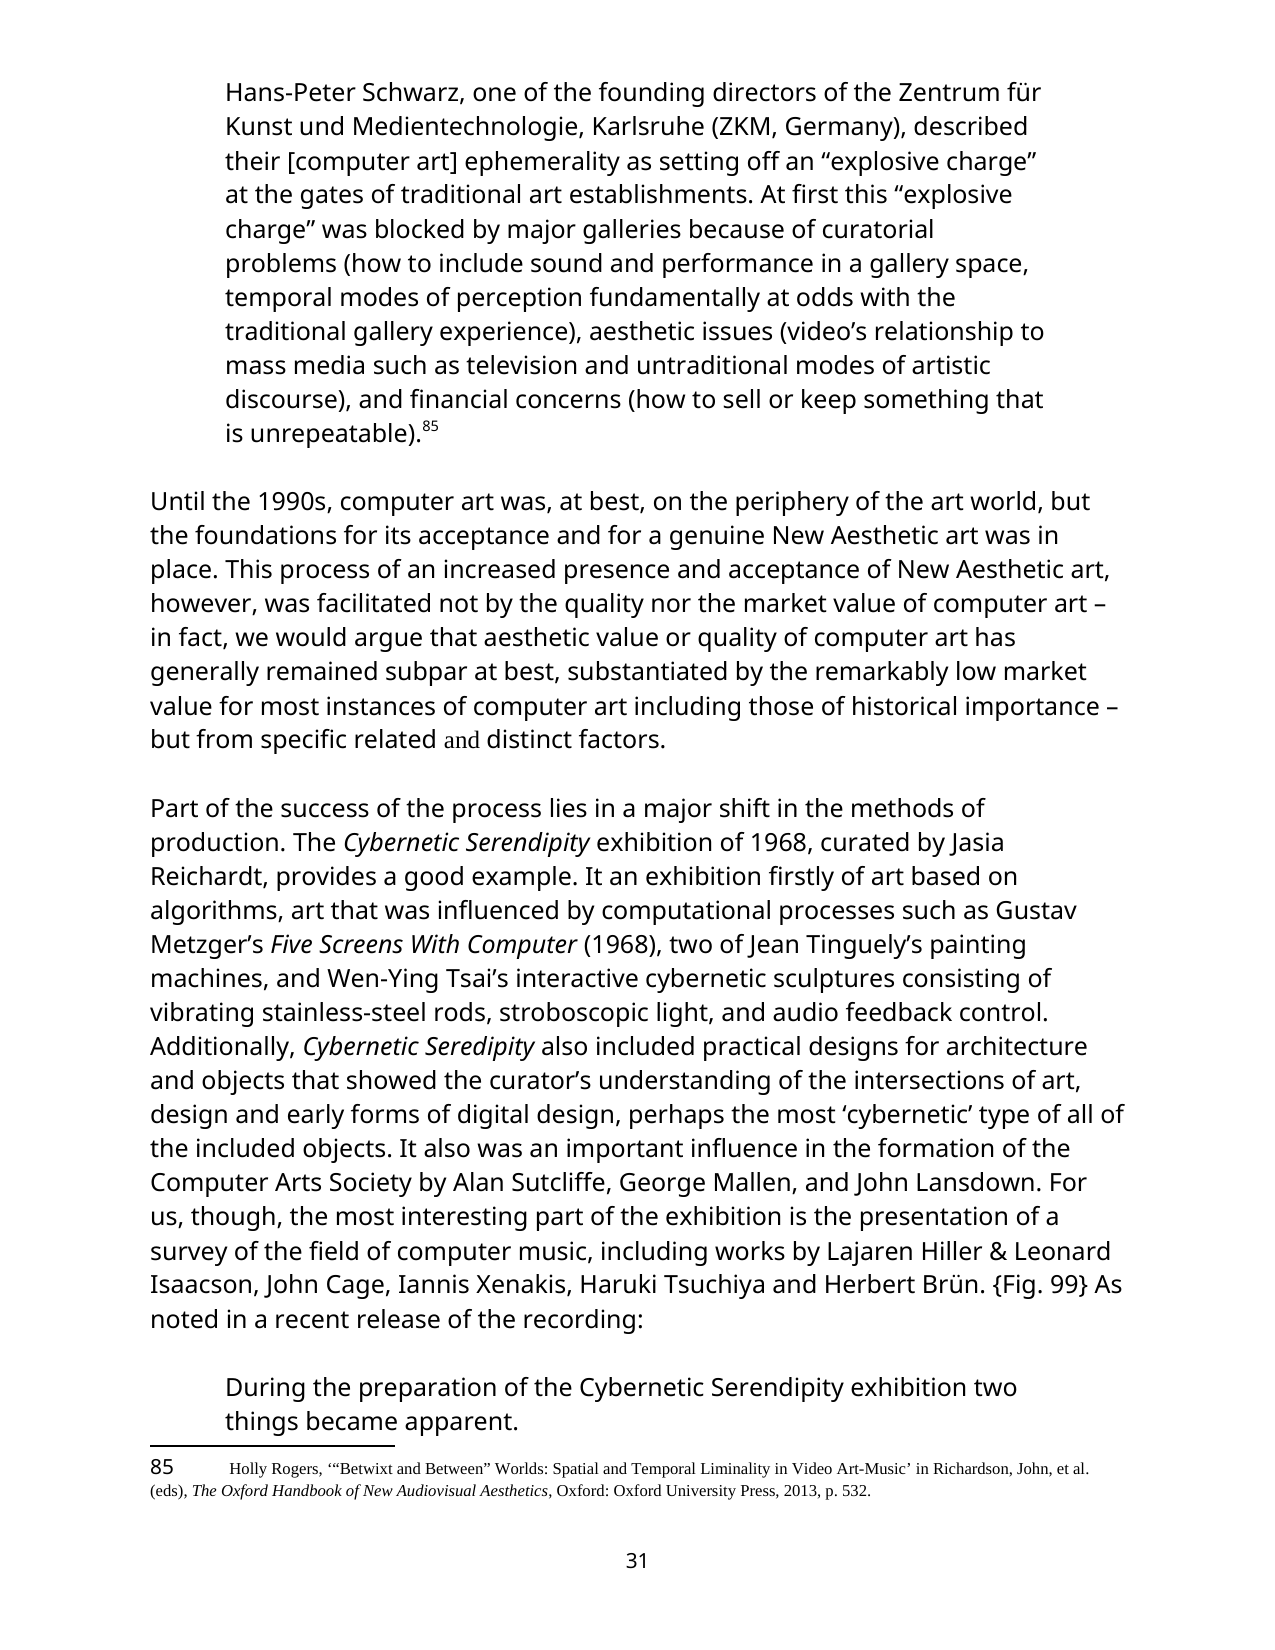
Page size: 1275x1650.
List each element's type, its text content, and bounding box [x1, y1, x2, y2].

text During the preparation of the Cybernetic Serendipity exhibition two things became apparent. [225, 1369, 1050, 1437]
text Part of the success of the process lies in a major shift in the methods of production. The Cybernetic Serendipity exhibition of 1968, curated by Jasia Reichardt, provides a good example. It an exhibition firstly of art based on algorithms, art that was influenced by computational processes such as Gustav Metzger’s Five Screens With Computer (1968), two of Jean Tinguely’s painting machines, and Wen-Ying Tsai’s interactive cybernetic sculptures consisting of vibrating stainless-steel rods, stroboscopic light, and audio feedback control. Additionally, Cybernetic Seredipity also included practical designs for architecture and objects that showed the curator’s understanding of the intersections of art, design and early forms of digital design, perhaps the most ‘cybernetic’ type of all of the included objects. It also was an important influence in the formation of the Computer Arts Society by Alan Sutcliffe, George Mallen, and John Lansdown. For us, though, the most interesting part of the exhibition is the presentation of a survey of the field of computer music, including works by Lajaren Hiller & Leonard Isaacson, John Cage, Iannis Xenakis, Haruki Tsuchiya and Herbert Brün. {Fig. 99} As noted in a recent release of the recording: [150, 790, 1125, 1335]
text Until the 1990s, computer art was, at best, on the periphery of the art world, but the foundations for its acceptance and for a genuine New Aesthetic art was in place. This process of an increased presence and acceptance of New Aesthetic art, however, was facilitated not by the quality nor the market value of computer art – in fact, we would argue that aesthetic value or quality of computer art has generally remained subpar at best, substantiated by the remarkably low market value for most instances of computer art including those of historical importance – but from specific related and distinct factors. [150, 484, 1125, 756]
text Hans-Peter Schwarz, one of the founding directors of the Zentrum für Kunst und Medientechnologie, Karlsruhe (ZKM, Germany), described their [computer art] ephemerality as setting off an “explosive charge” at the gates of traditional art establishments. At first this “explosive charge” was blocked by major galleries because of curatorial problems (how to include sound and performance in a gallery space, temporal modes of perception fundamentally at odds with the traditional gallery experience), aesthetic issues (video’s relationship to mass media such as television and untraditional modes of artistic discourse), and financial concerns (how to sell or keep something that is unrepeatable). [225, 75, 1050, 450]
